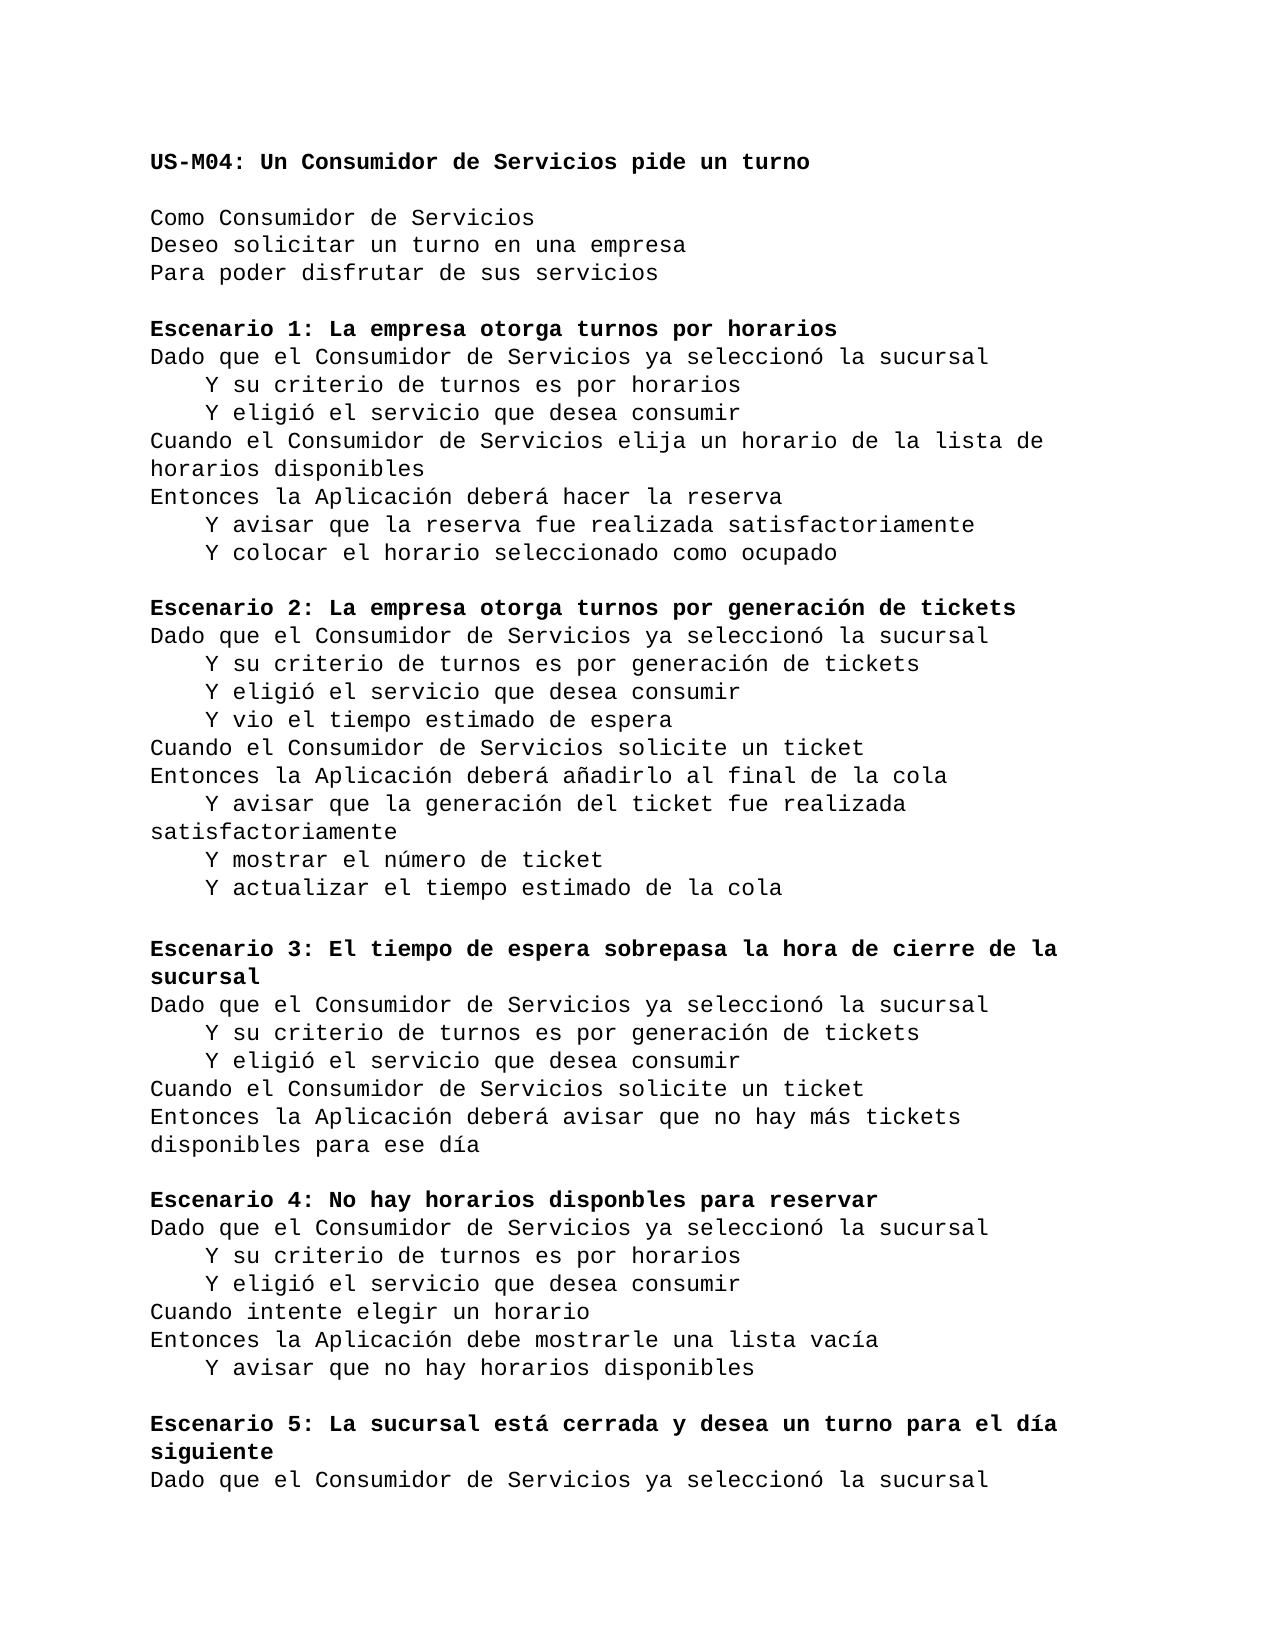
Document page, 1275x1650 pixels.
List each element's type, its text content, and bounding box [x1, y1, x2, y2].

text Escenario 5: La sucursal está cerrada y desea un turno para el día siguiente [150, 1412, 1125, 1466]
text Como Consumidor de Servicios [150, 206, 1125, 232]
text Y eligió el servicio que desea consumir [150, 680, 1125, 706]
text Entonces la Aplicación debe mostrarle una lista vacía [150, 1328, 1125, 1354]
text Escenario 1: La empresa otorga turnos por horarios [150, 317, 1125, 343]
text Y avisar que no hay horarios disponibles [150, 1356, 1125, 1382]
text Cuando el Consumidor de Servicios solicite un ticket [150, 736, 1125, 762]
text Y eligió el servicio que desea consumir [150, 1272, 1125, 1298]
text Dado que el Consumidor de Servicios ya seleccionó la sucursal [150, 993, 1125, 1019]
text Escenario 3: El tiempo de espera sobrepasa la hora de cierre de la sucursal [150, 937, 1125, 991]
text Cuando el Consumidor de Servicios solicite un ticket [150, 1077, 1125, 1103]
text Y su criterio de turnos es por generación de tickets [150, 1021, 1125, 1047]
text Dado que el Consumidor de Servicios ya seleccionó la sucursal [150, 624, 1125, 651]
text Entonces la Aplicación deberá hacer la reserva [150, 485, 1125, 511]
text Y eligió el servicio que desea consumir [150, 401, 1125, 427]
text Y eligió el servicio que desea consumir [150, 1049, 1125, 1075]
text Y su criterio de turnos es por horarios [150, 373, 1125, 399]
text Dado que el Consumidor de Servicios ya seleccionó la sucursal [150, 1217, 1125, 1243]
text Escenario 2: La empresa otorga turnos por generación de tickets [150, 597, 1125, 623]
text Y actualizar el tiempo estimado de la cola [150, 876, 1125, 902]
text Y mostrar el número de ticket [150, 848, 1125, 874]
text Y colocar el horario seleccionado como ocupado [150, 541, 1125, 567]
text Dado que el Consumidor de Servicios ya seleccionó la sucursal [150, 345, 1125, 371]
text Entonces la Aplicación deberá añadirlo al final de la cola [150, 764, 1125, 790]
text Escenario 4: No hay horarios disponbles para reservar [150, 1189, 1125, 1215]
text Cuando el Consumidor de Servicios elija un horario de la lista de horarios disponibles [150, 429, 1125, 483]
text Y avisar que la generación del ticket fue realizada satisfactoriamente [150, 792, 1125, 846]
text Y avisar que la reserva fue realizada satisfactoriamente [150, 513, 1125, 539]
text Y su criterio de turnos es por generación de tickets [150, 652, 1125, 678]
text Deseo solicitar un turno en una empresa [150, 234, 1125, 260]
text Y vio el tiempo estimado de espera [150, 708, 1125, 734]
text Y su criterio de turnos es por horarios [150, 1244, 1125, 1271]
text Dado que el Consumidor de Servicios ya seleccionó la sucursal [150, 1468, 1125, 1494]
text Cuando intente elegir un horario [150, 1300, 1125, 1326]
text US-M04: Un Consumidor de Servicios pide un turno [150, 150, 1125, 176]
text Para poder disfrutar de sus servicios [150, 262, 1125, 288]
text Entonces la Aplicación deberá avisar que no hay más tickets disponibles para ese día [150, 1105, 1125, 1159]
